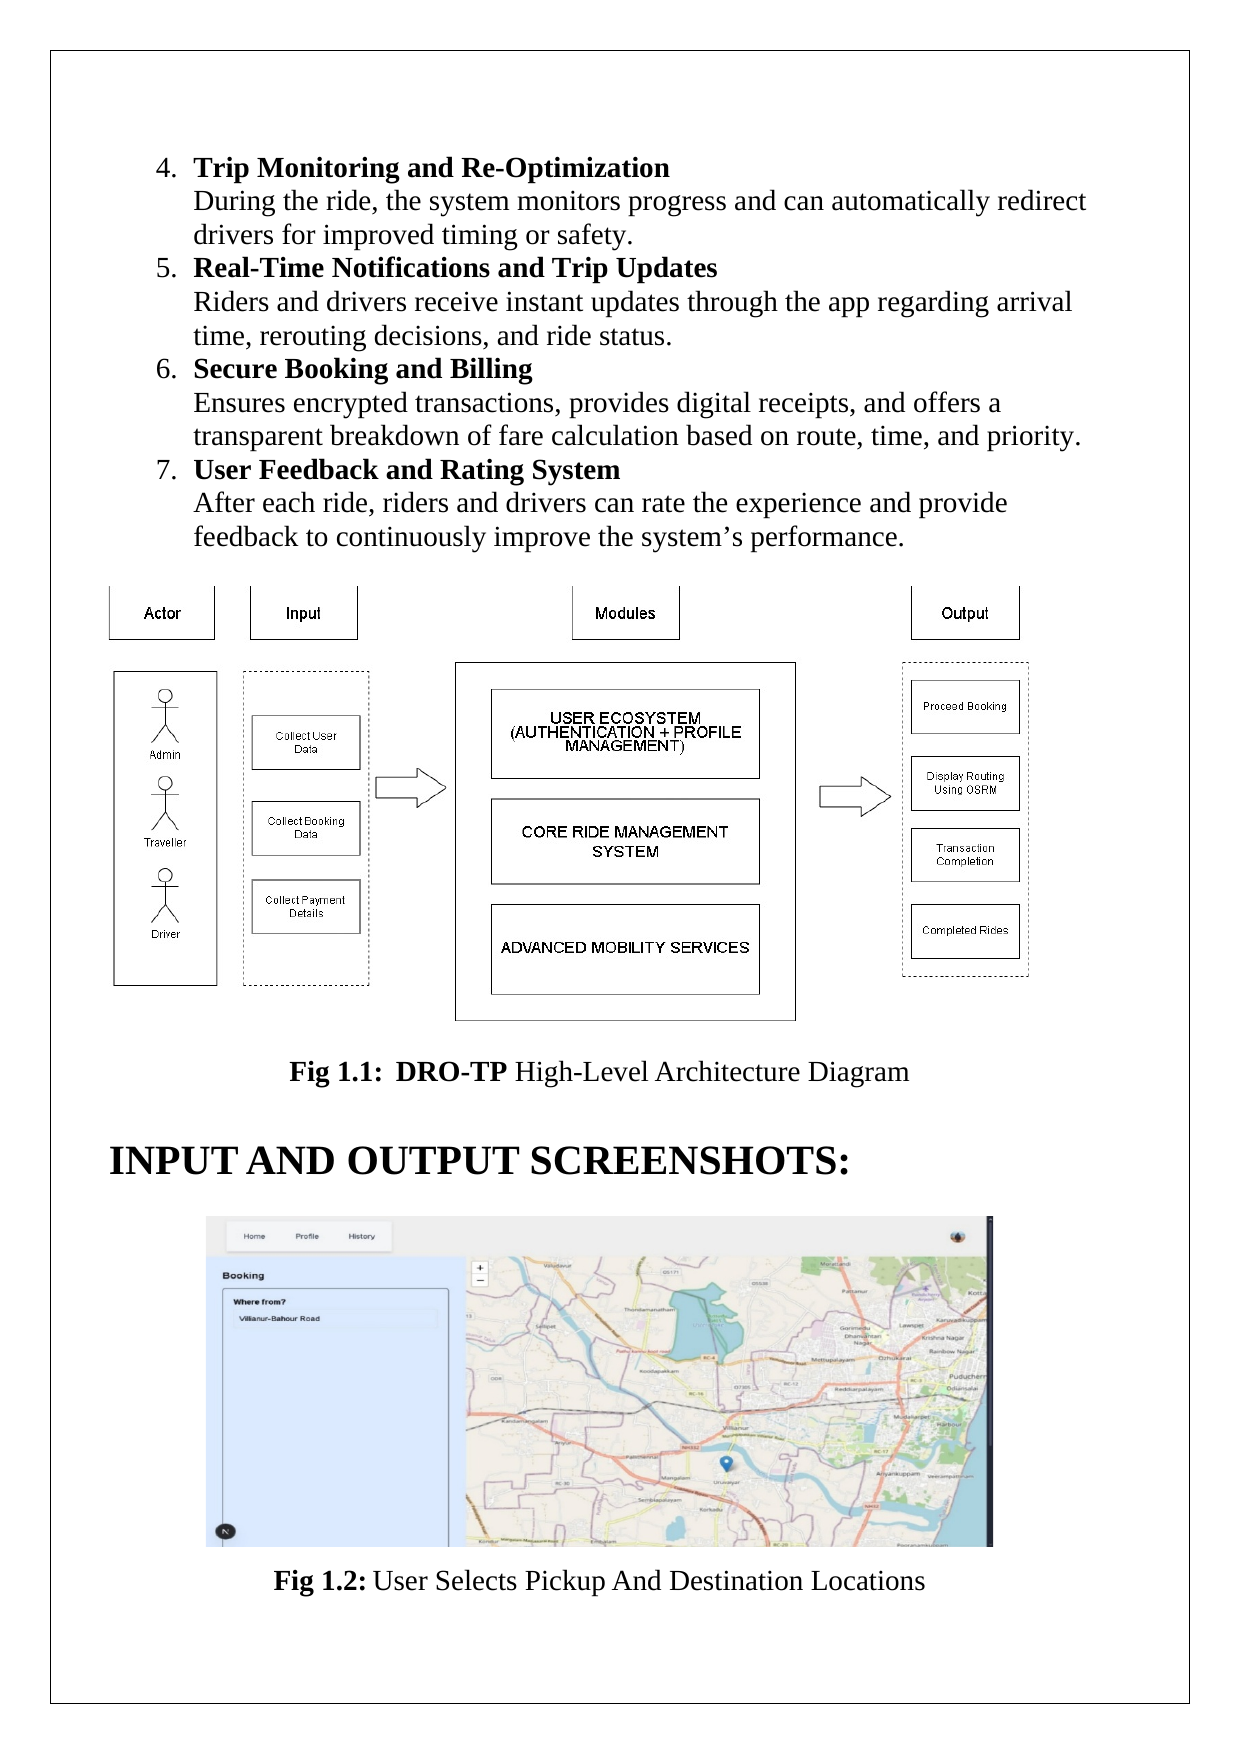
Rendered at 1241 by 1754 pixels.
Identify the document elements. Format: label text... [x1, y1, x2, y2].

list Real-Time Notifications and Trip Updates Riders and drivers receive instant updates through the app regarding arrival time, rerouting decisions, and ride status. [156, 251, 1090, 351]
text Fig 1.2: User Selects Pickup And Destination Locations [109, 1563, 1090, 1597]
text INPUT AND OUTPUT SCREENSHOTS: [109, 1135, 1090, 1183]
list User Feedback and Rating System After each ride, riders and drivers can rate the experience and provide feedback to continuously improve the system’s performance. [156, 452, 1090, 552]
list Trip Monitoring and Re-Optimization During the ride, the system monitors progress and can automatically redirect drivers for improved timing or safety. [156, 150, 1090, 251]
text Fig 1.1: DRO-TP High-Level Architecture Diagram [109, 1054, 1090, 1087]
picture [205, 1216, 994, 1547]
list Secure Booking and Billing Ensures encrypted transactions, provides digital receipts, and offers a transparent breakdown of fare calculation based on route, time, and priority. [156, 351, 1090, 452]
picture [108, 586, 1029, 1021]
